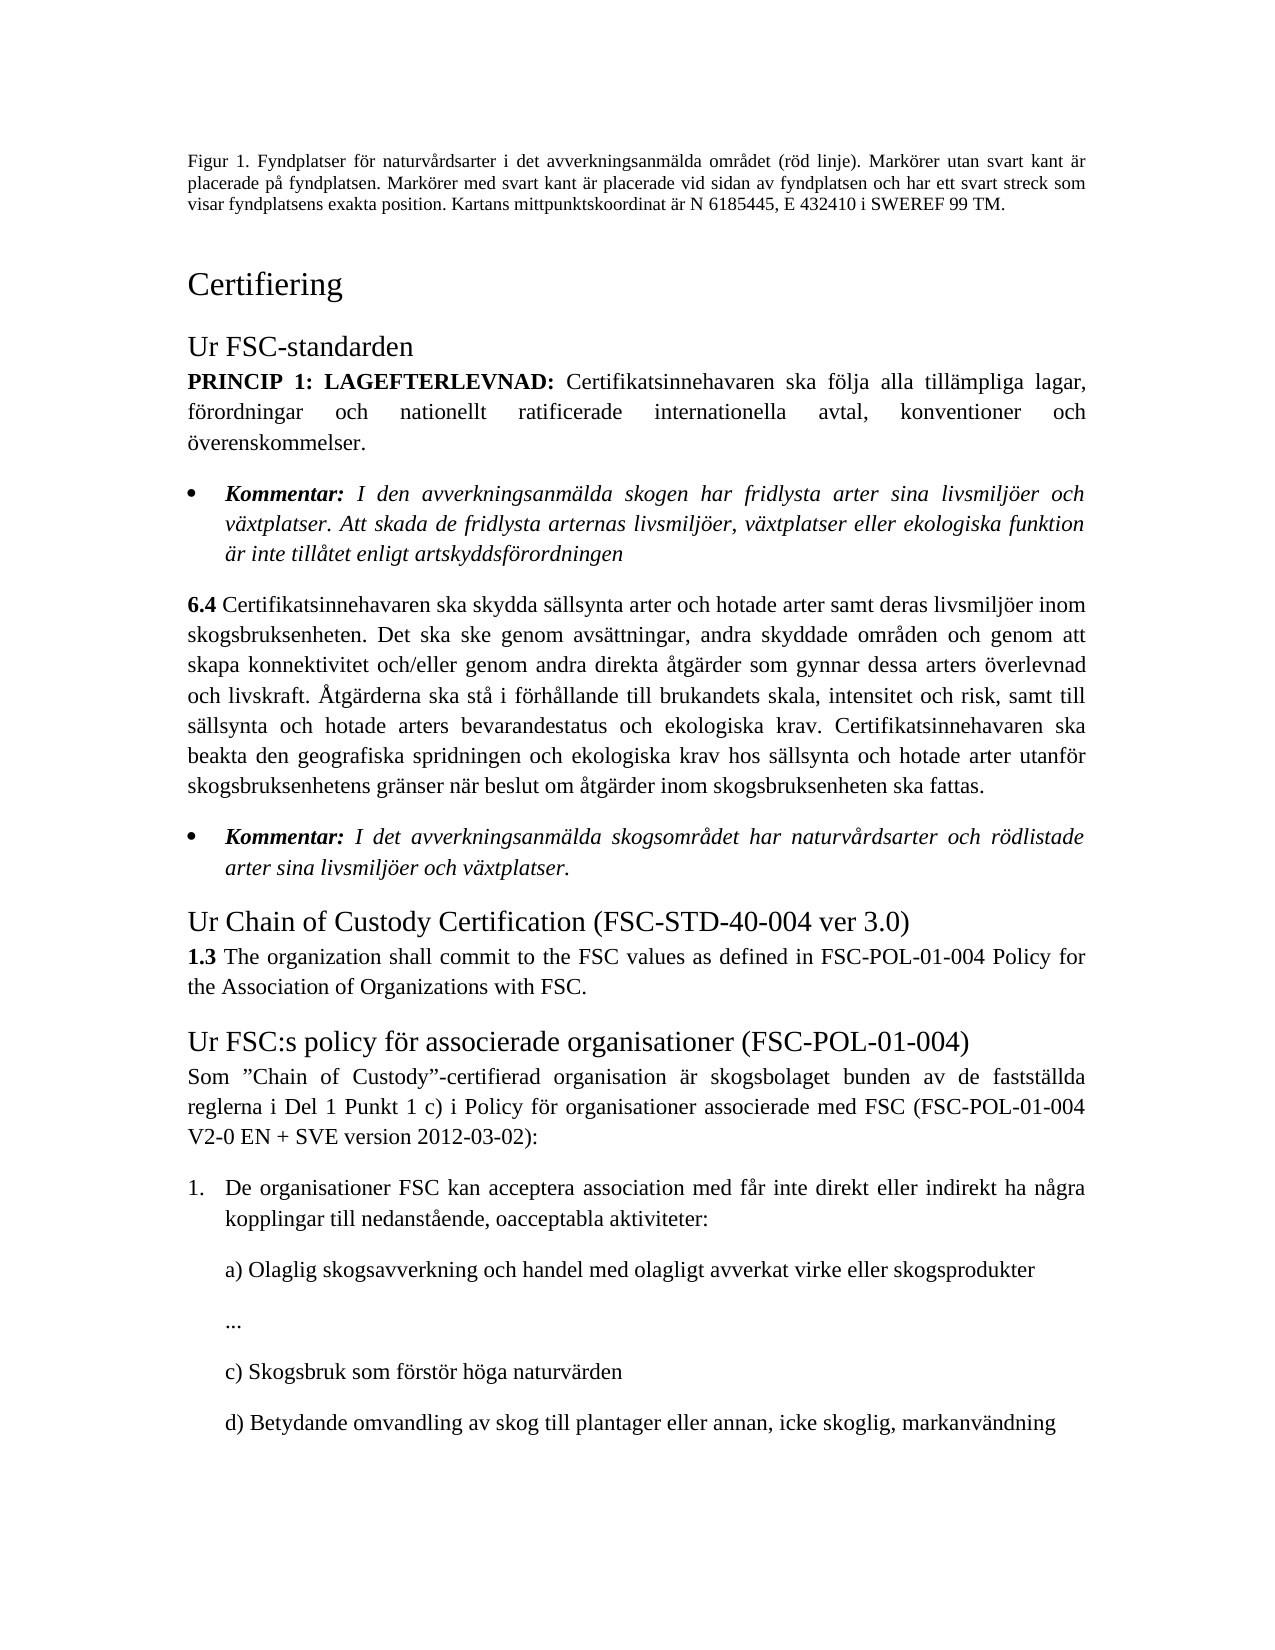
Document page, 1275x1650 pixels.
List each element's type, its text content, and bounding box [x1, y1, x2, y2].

subtitle Ur FSC-standarden [187, 329, 1087, 363]
subtitle Ur FSC:s policy för associerade organisationer (FSC-POL-01-004) [187, 1024, 1087, 1058]
text Som ”Chain of Custody”-certifierad organisation är skogsbolaget bunden av de fastställda reglerna i Del 1 Punkt 1 c) i Policy för organisationer associerade med FSC (FSC-POL-01-004 V2-0 EN + SVE version 2012-03-02): [187, 1063, 1087, 1150]
text PRINCIP 1: LAGEFTERLEVNAD: Certifikatsinnehavaren ska följa alla tillämpliga lagar, förordningar och nationellt ratificerade internationella avtal, konventioner och överenskommelser. [187, 368, 1087, 455]
text 6.4 Certifikatsinnehavaren ska skydda sällsynta arter och hotade arter samt deras livsmiljöer inom skogsbruksenheten. Det ska ske genom avsättningar, andra skyddade områden och genom att skapa konnektivitet och/eller genom andra direkta åtgärder som gynnar dessa arters överlevnad och livskraft. Åtgärderna ska stå i förhållande till brukandets skala, intensitet och risk, samt till sällsynta och hotade arters bevarandestatus och ekologiska krav. Certifikatsinnehavaren ska beakta den geografiska spridningen och ekologiska krav hos sällsynta och hotade arter utanför skogsbruksenhetens gränser när beslut om åtgärder inom skogsbruksenheten ska fattas. [187, 591, 1087, 799]
subtitle Certifiering [187, 265, 1087, 303]
text a) Olaglig skogsavverkning och handel med olagligt avverkat virke eller skogsprodukter [225, 1256, 1087, 1282]
text c) Skogsbruk som förstör höga naturvärden [225, 1358, 1087, 1384]
text d) Betydande omvandling av skog till plantager eller annan, icke skoglig, markanvändning [225, 1409, 1087, 1435]
list De organisationer FSC kan acceptera association med får inte direkt eller indirekt ha några kopplingar till nedanstående, oacceptabla aktiviteter: [187, 1174, 1087, 1231]
text ... [225, 1307, 1087, 1333]
subtitle Ur Chain of Custody Certification (FSC-STD-40-004 ver 3.0) [187, 904, 1087, 938]
list Kommentar: I den avverkningsanmälda skogen har fridlysta arter sina livsmiljöer och växtplatser. Att skada de fridlysta arternas livsmiljöer, växtplatser eller ekologiska funktion är inte tillåtet enligt artskyddsförordningen [187, 479, 1087, 566]
text Figur 1. Fyndplatser för naturvårdsarter i det avverkningsanmälda området (röd linje). Markörer utan svart kant är placerade på fyndplatsen. Markörer med svart kant är placerade vid sidan av fyndplatsen och har ett svart streck som visar fyndplatsens exakta position. Kartans mittpunktskoordinat är N 6185445, E 432410 i SWEREF 99 TM. [187, 150, 1087, 215]
text 1.3 The organization shall commit to the FSC values as defined in FSC-POL-01-004 Policy for the Association of Organizations with FSC. [187, 943, 1087, 1000]
list Kommentar: I det avverkningsanmälda skogsområdet har naturvårdsarter och rödlistade arter sina livsmiljöer och växtplatser. [187, 823, 1087, 880]
